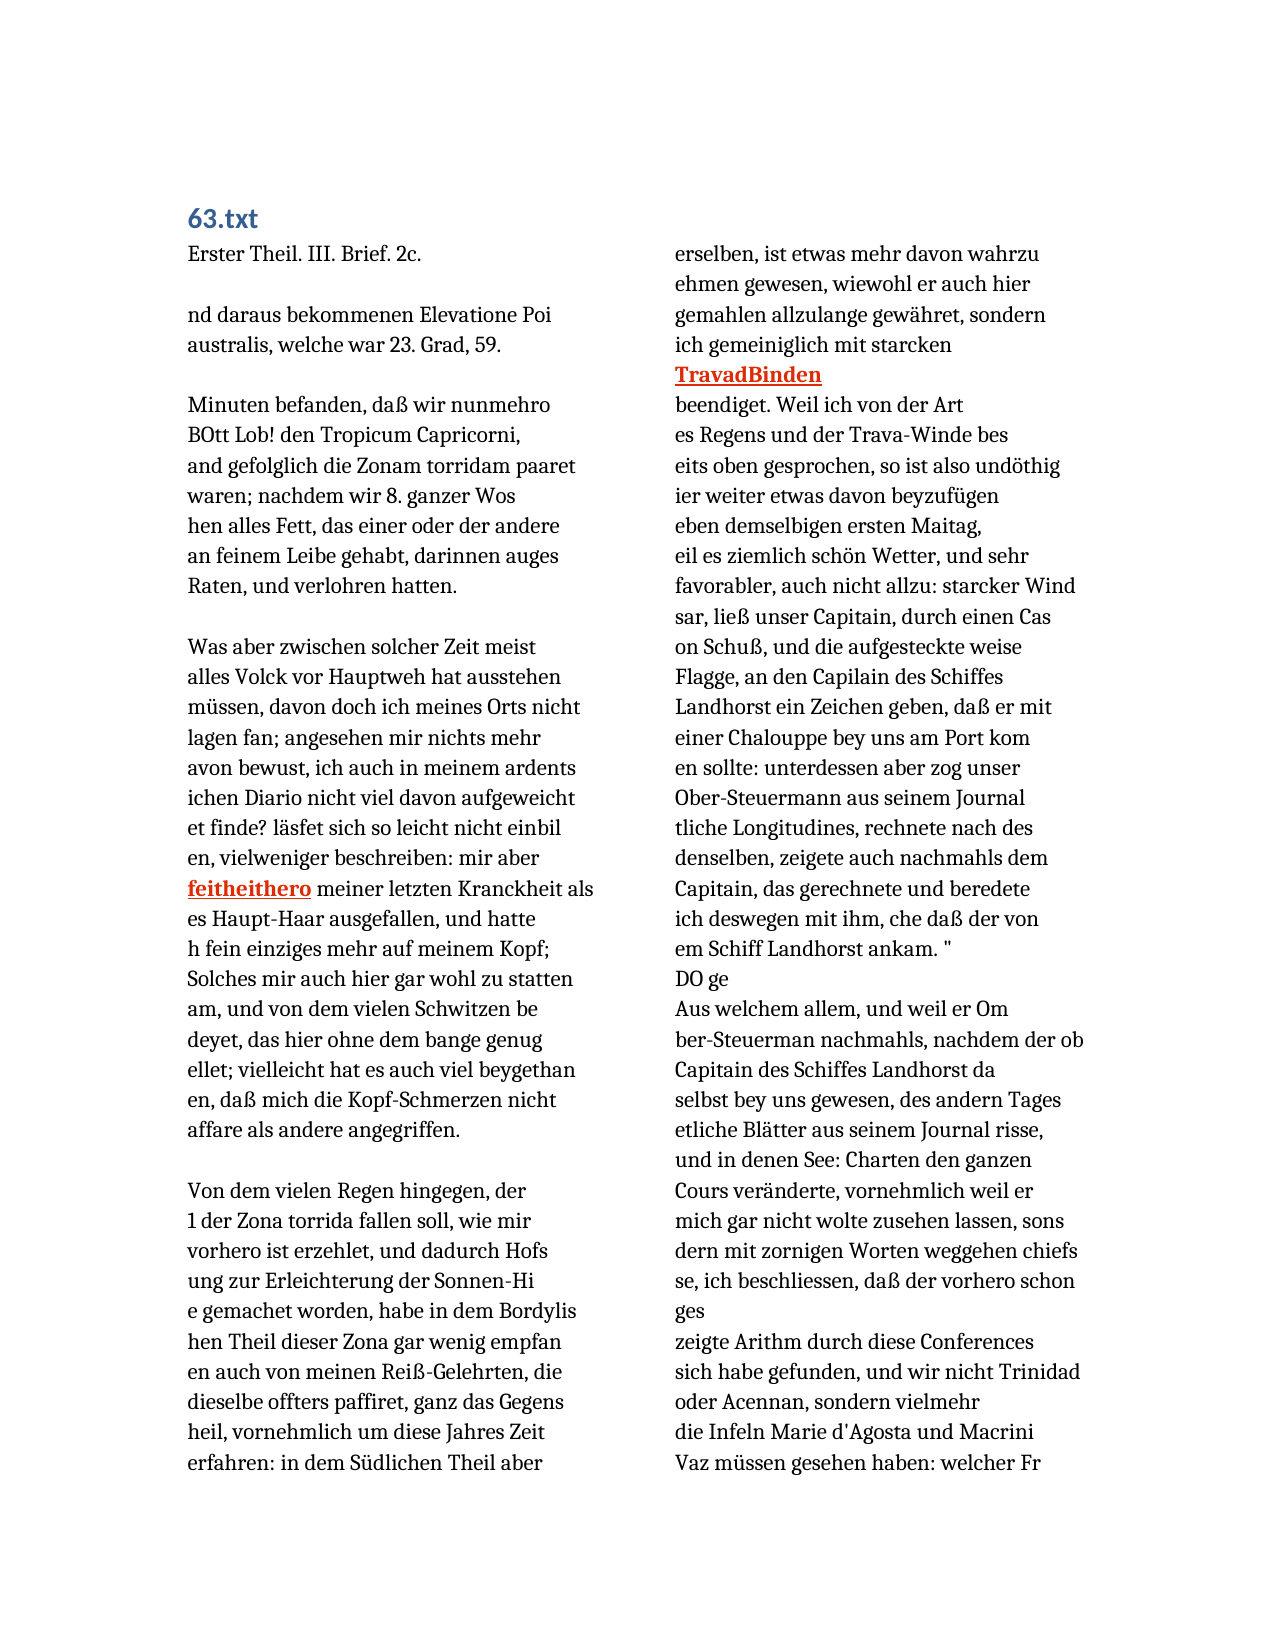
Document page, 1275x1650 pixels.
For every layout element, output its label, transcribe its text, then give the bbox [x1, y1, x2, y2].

subtitle 63.txt [187, 200, 600, 236]
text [187, 241, 600, 1476]
